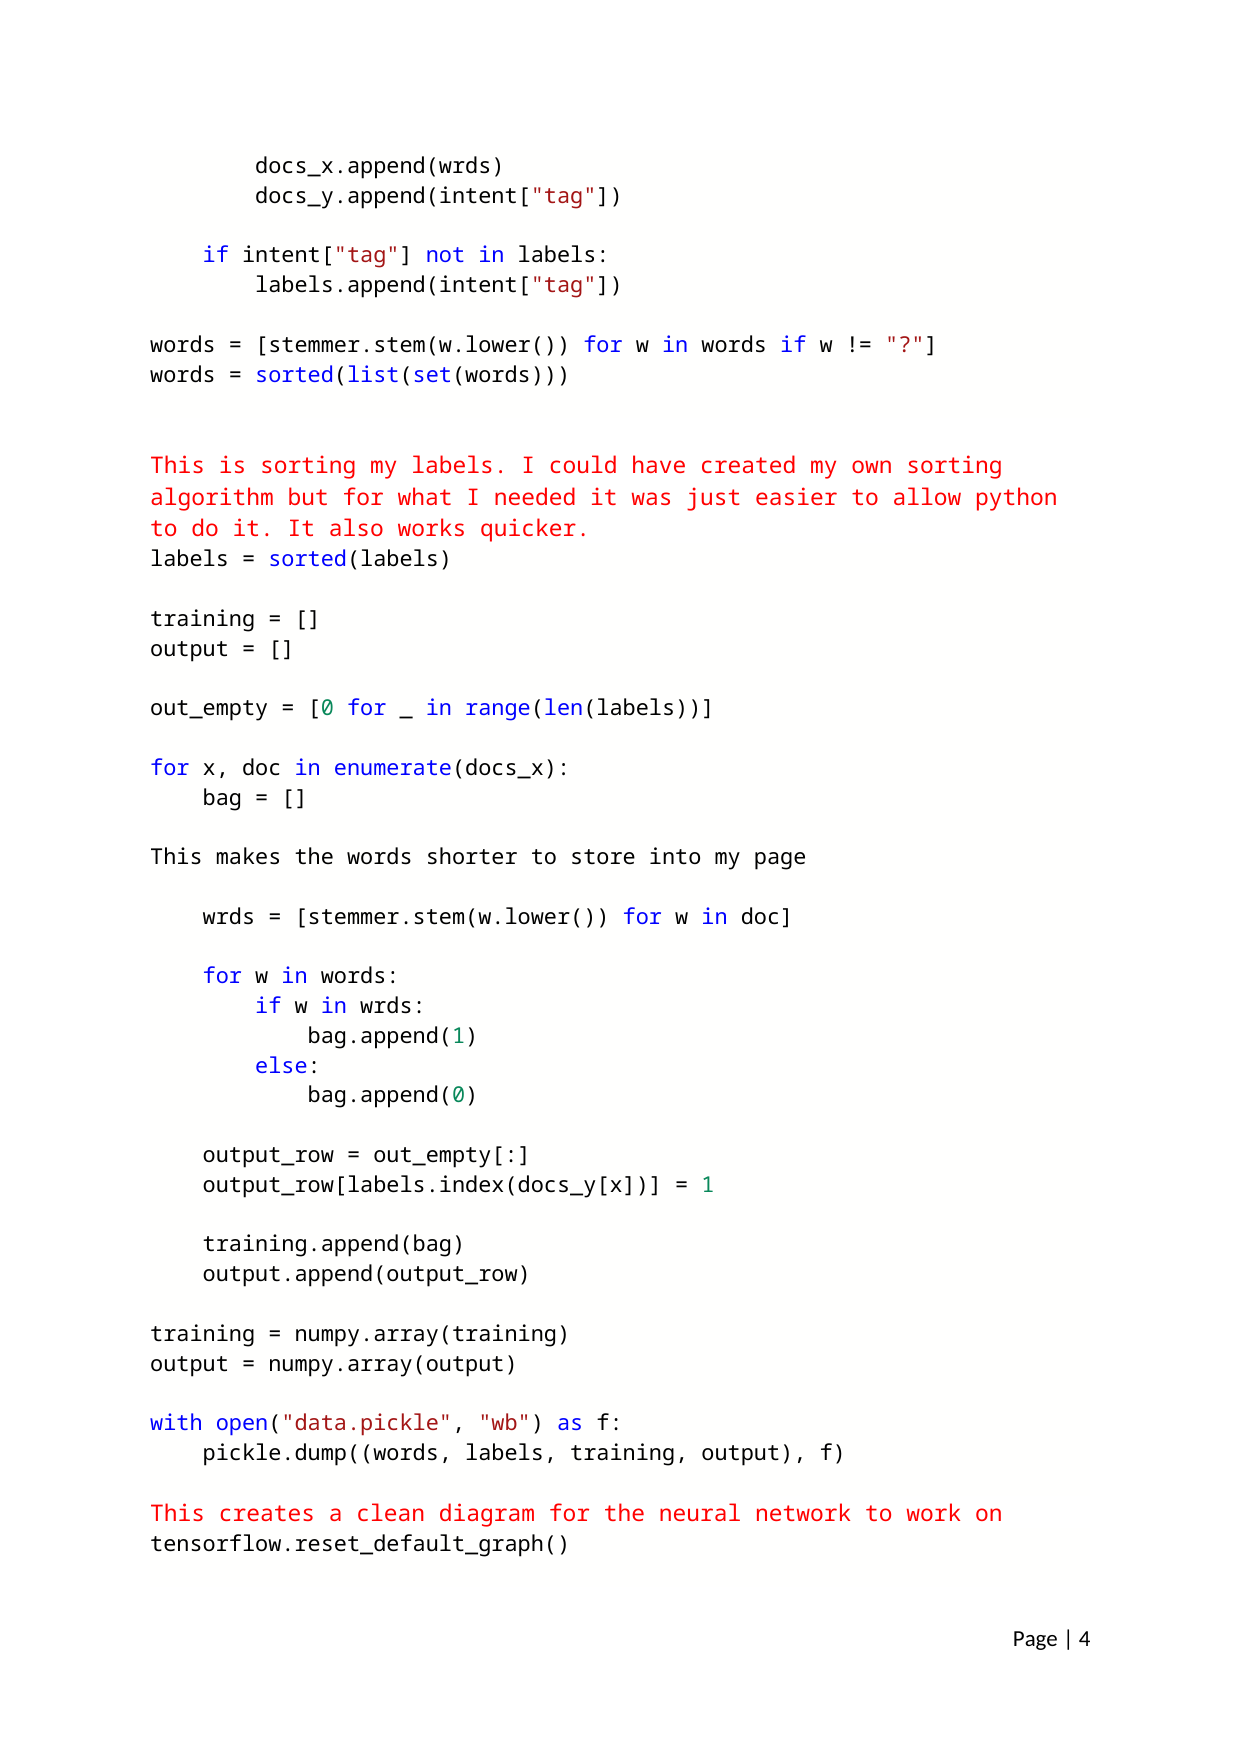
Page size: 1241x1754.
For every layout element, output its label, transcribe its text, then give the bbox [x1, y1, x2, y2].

text labels.append(intent["tag"]) [150, 269, 1090, 299]
text output_row = out_empty[:] [150, 1139, 1090, 1169]
text output_row[labels.index(docs_y[x])] = 1 [150, 1169, 1090, 1198]
text for w in words: [150, 960, 1090, 990]
text tensorflow.reset_default_graph() [150, 1528, 1090, 1557]
text bag = [] [150, 781, 1090, 811]
text This makes the words shorter to store into my page [150, 841, 1090, 871]
text words = [stemmer.stem(w.lower()) for w in words if w != "?"] [150, 329, 1090, 358]
text training = [] [150, 603, 1090, 632]
text labels = sorted(labels) [150, 543, 1090, 573]
text This is sorting my labels. I could have created my own sorting algorithm but for what I needed it was just easier to allow python to do it. It also works quicker. [150, 449, 1090, 543]
text wrds = [stemmer.stem(w.lower()) for w in doc] [150, 901, 1090, 930]
text with open("data.pickle", "wb") as f: [150, 1407, 1090, 1437]
text training = numpy.array(training) [150, 1318, 1090, 1347]
text if w in wrds: [150, 990, 1090, 1020]
text if intent["tag"] not in labels: [150, 239, 1090, 269]
text docs_x.append(wrds) [150, 150, 1090, 180]
text output = numpy.array(output) [150, 1347, 1090, 1377]
text This creates a clean diagram for the neural network to work on [150, 1496, 1090, 1528]
text bag.append(0) [150, 1079, 1090, 1109]
text bag.append(1) [150, 1020, 1090, 1049]
text out_empty = [0 for _ in range(len(labels))] [150, 692, 1090, 722]
text pickle.dump((words, labels, training, output), f) [150, 1437, 1090, 1467]
text words = sorted(list(set(words))) [150, 358, 1090, 388]
text docs_y.append(intent["tag"]) [150, 180, 1090, 209]
text else: [150, 1049, 1090, 1079]
text for x, doc in enumerate(docs_x): [150, 752, 1090, 781]
text training.append(bag) [150, 1228, 1090, 1258]
text output.append(output_row) [150, 1258, 1090, 1288]
text output = [] [150, 632, 1090, 662]
